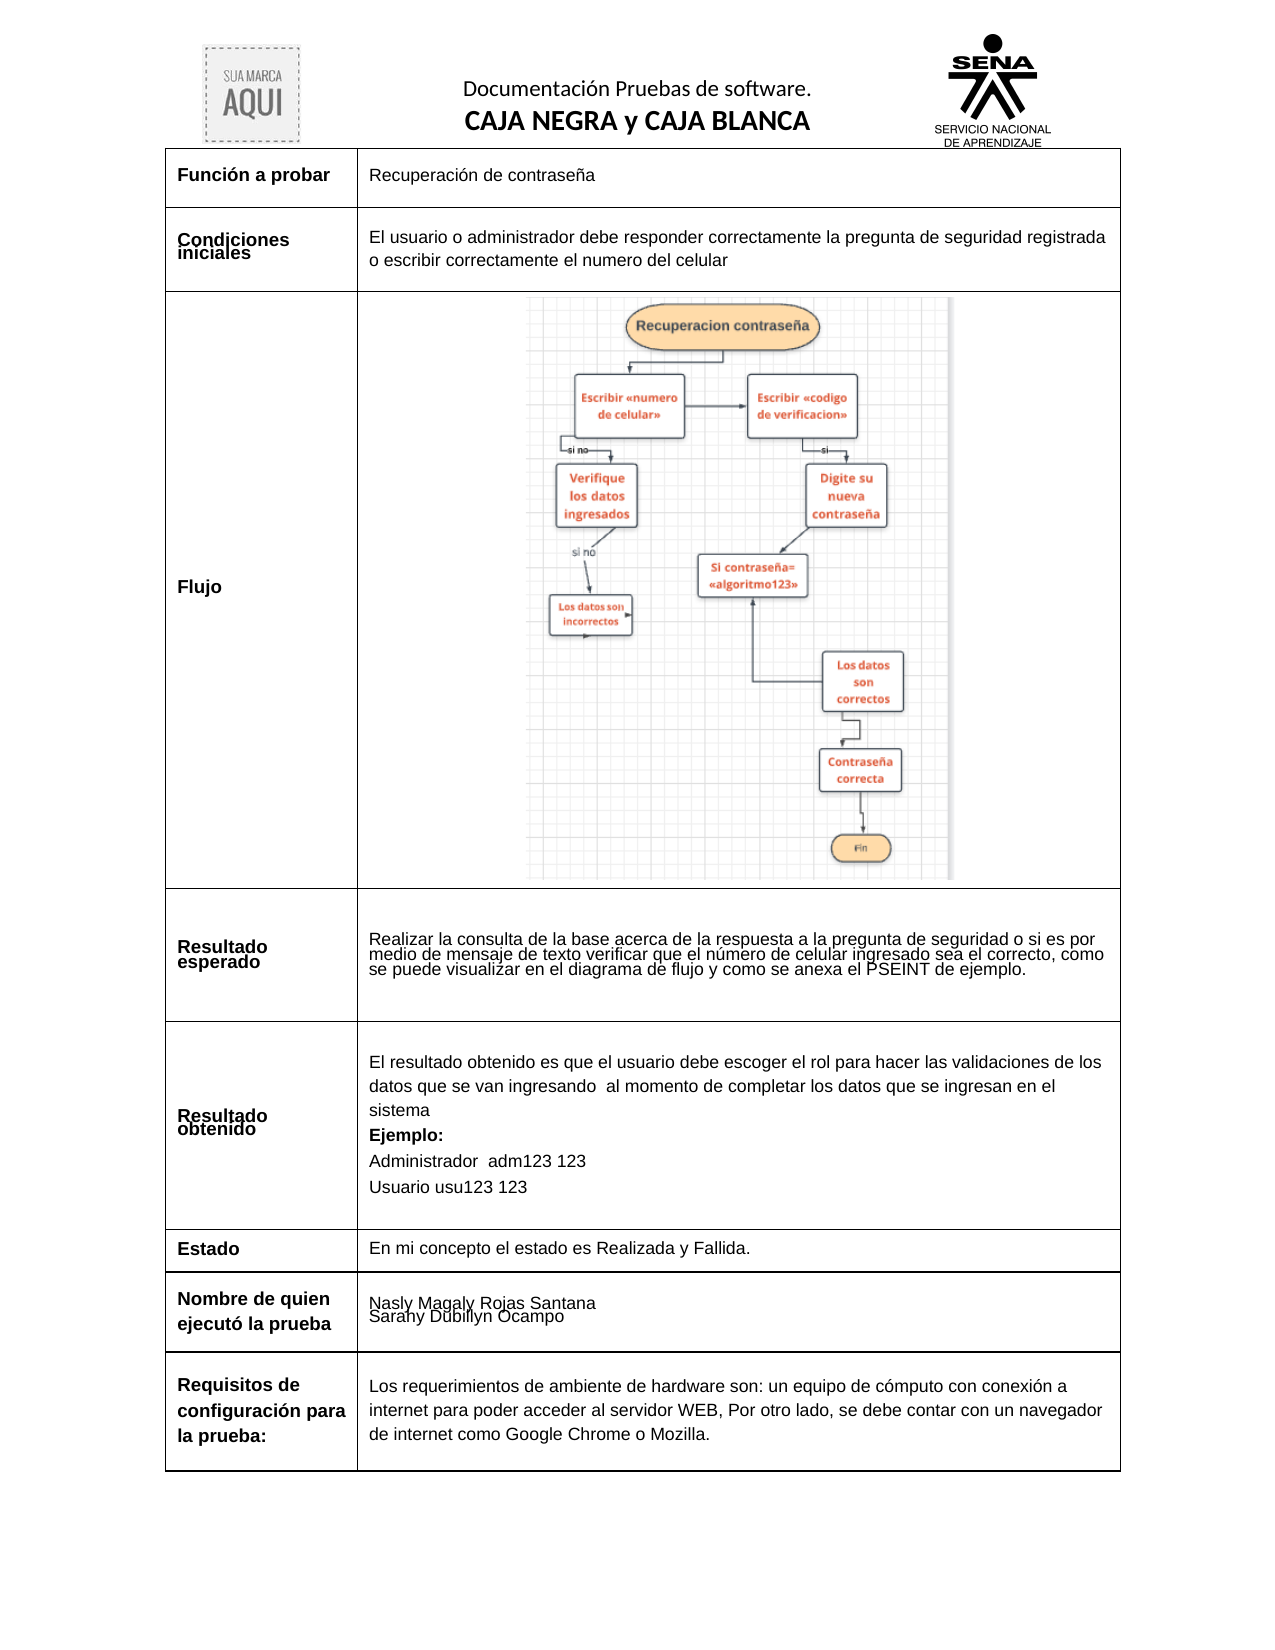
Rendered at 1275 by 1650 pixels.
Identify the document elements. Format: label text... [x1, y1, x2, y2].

table_cell Condiciones iniciales [166, 208, 357, 291]
table_cell Función a probar [166, 149, 357, 207]
table_cell Los requerimientos de ambiente de hardware son: un equipo de cómputo con conexión a internet para poder acceder al servidor WEB, Por otro lado, se debe contar con un navegador de internet como Google Chrome o Mozilla. [358, 1353, 1120, 1470]
table_cell El usuario o administrador debe responder correctamente la pregunta de seguridad registrada o escribir correctamente el numero del celular [358, 208, 1120, 291]
table_cell Recuperación de contraseña [358, 149, 1120, 207]
picture [202, 44, 302, 144]
table_cell Nasly Magaly Rojas Santana Sarahy Dubillyn Ocampo [358, 1273, 1120, 1351]
table_cell Flujo [166, 292, 357, 887]
table_cell [358, 292, 1120, 887]
table_cell Estado [166, 1230, 357, 1271]
table_cell Nombre de quien ejecutó la prueba [166, 1273, 357, 1351]
table_cell El resultado obtenido es que el usuario debe escoger el rol para hacer las validaciones de los datos que se van ingresando al momento de completar los datos que se ingresan en el sistema Ejemplo: Administrador adm123 123 Usuario usu123 123 [358, 1022, 1120, 1229]
table_cell Realizar la consulta de la base acerca de la respuesta a la pregunta de seguridad o si es por medio de mensaje de texto verificar que el número de celular ingresado sea el correcto, como se puede visualizar en el diagrama de flujo y como se anexa el PSEINT de ejemplo. [358, 889, 1120, 1021]
table_cell Resultado obtenido [166, 1022, 357, 1229]
table_cell En mi concepto el estado es Realizada y Fallida. [358, 1230, 1120, 1271]
picture [935, 34, 1051, 147]
table_cell Requisitos de configuración para la prueba: [166, 1353, 357, 1470]
picture [525, 297, 955, 880]
table_cell Resultado esperado [166, 889, 357, 1021]
